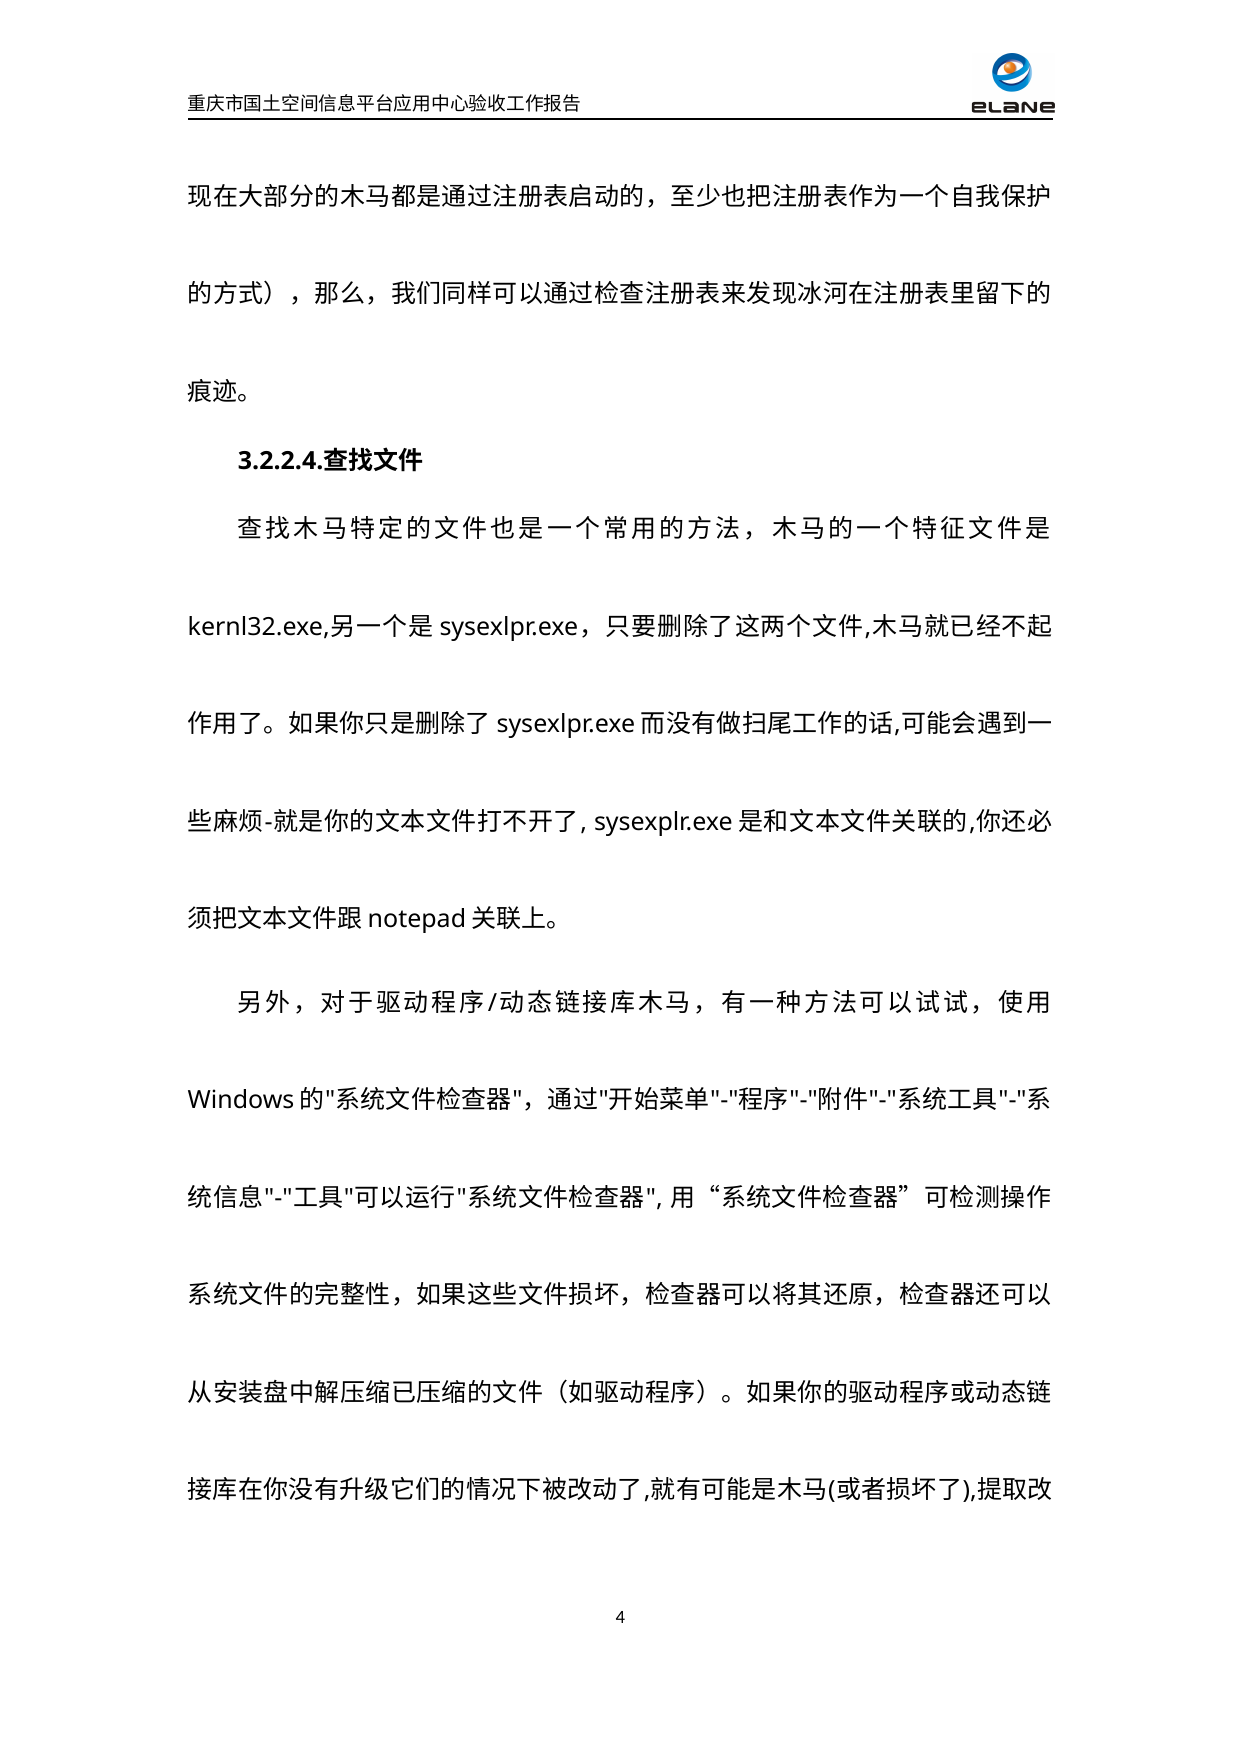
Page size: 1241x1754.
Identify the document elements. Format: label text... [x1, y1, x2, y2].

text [187, 162, 1053, 422]
text 3.2.2.4.查找文件 [187, 440, 1053, 476]
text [187, 968, 1053, 1520]
text 查找木马特定的文件也是一个常用的方法，木马的一个特征文件是kernl32.exe,另一个是sysexlpr.exe，只要删除了这两个文件,木马就已经不起作用了。如果你只是删除了sysexlpr.exe而没有做扫尾工作的话,可能会遇到一些麻烦-就是你的文本文件打不开了, sysexplr.exe是和文本文件关联的,你还必须把文本文件跟notepad关联上。 [187, 494, 1053, 949]
picture [971, 53, 1055, 113]
